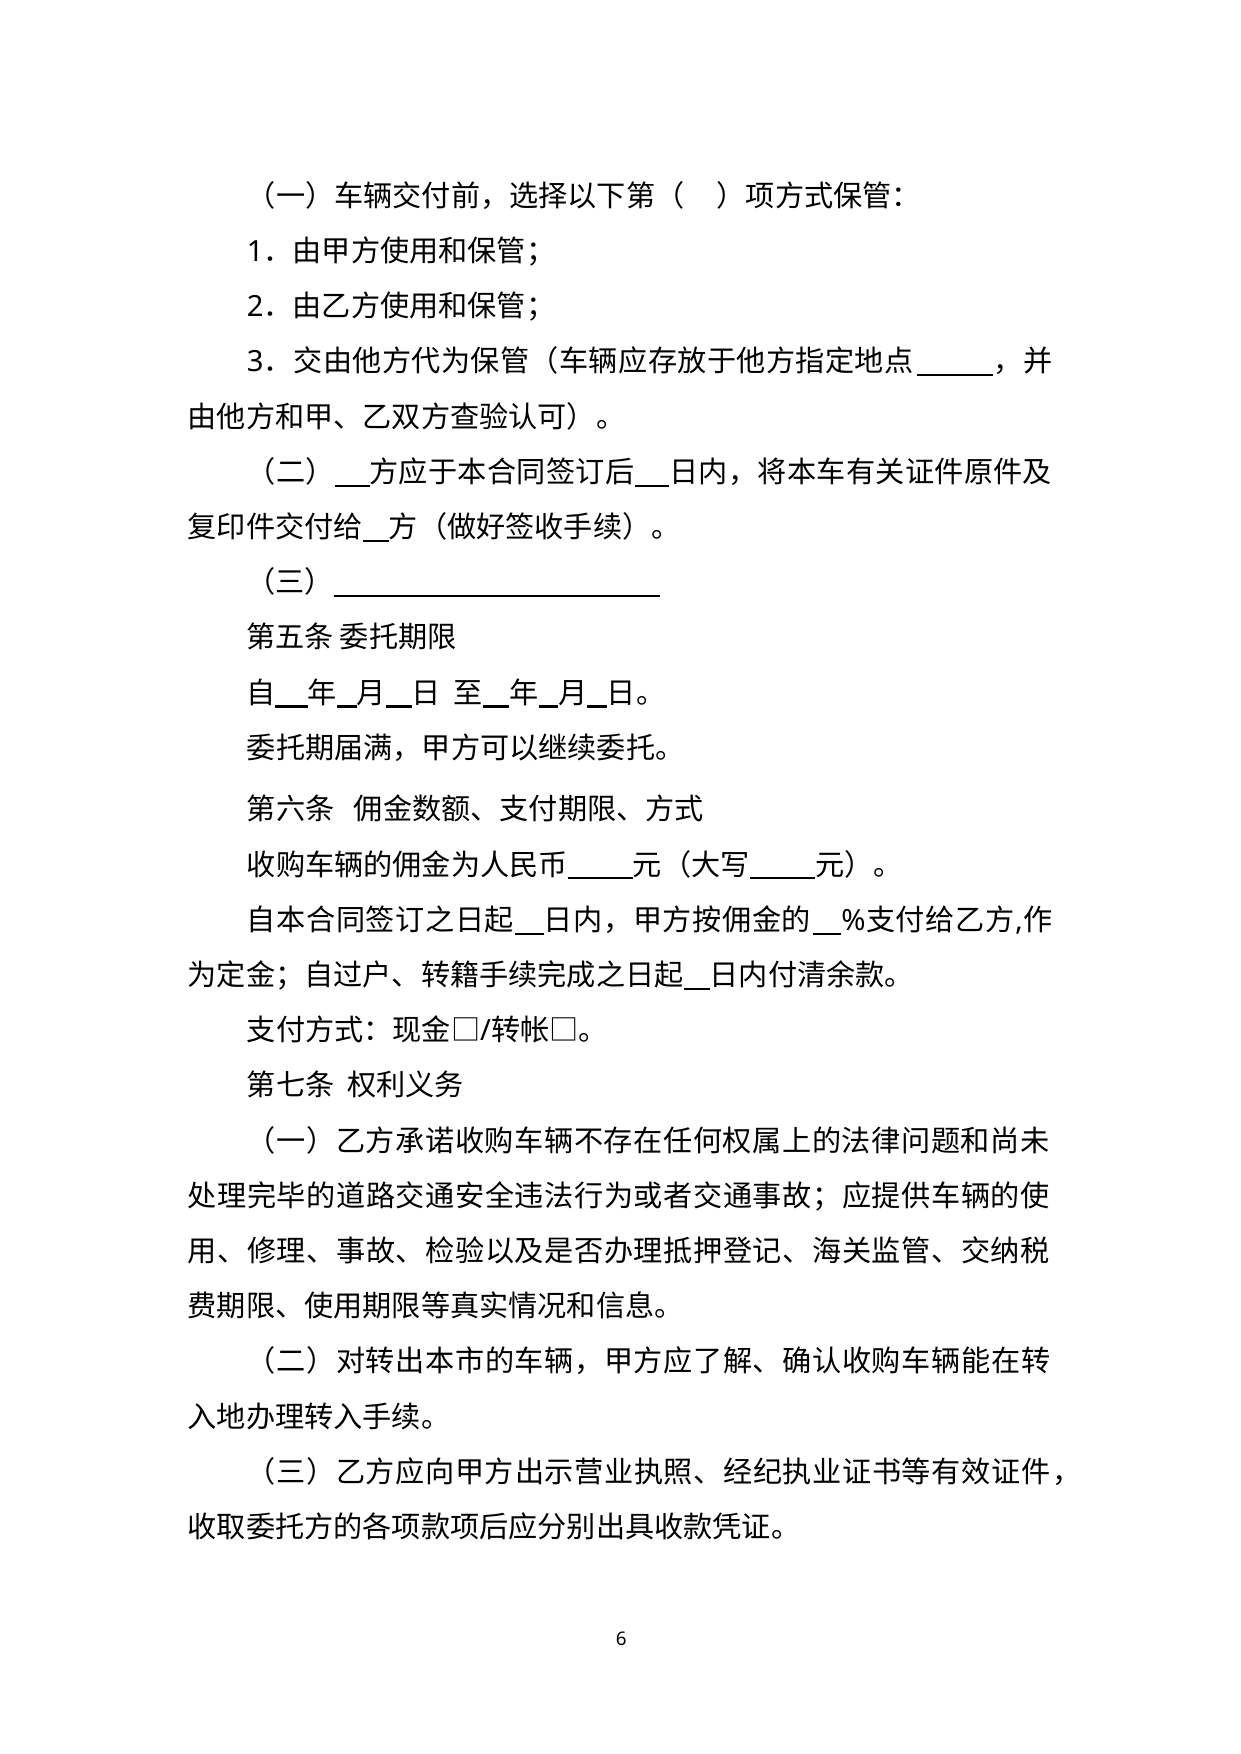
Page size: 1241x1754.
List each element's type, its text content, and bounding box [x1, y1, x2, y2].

text 第五条 委托期限 [187, 604, 1053, 659]
text （二） 方应于本合同签订后 日内，将本车有关证件原件及复印件交付给 方（做好签收手续）。 [187, 438, 1053, 548]
text （三） [187, 548, 1053, 604]
text 收购车辆的佣金为人民币 元（大写 元）。 [187, 831, 1053, 886]
text 支付方式：现金□/转帐□。 [187, 996, 1053, 1052]
text （三）乙方应向甲方出示营业执照、经纪执业证书等有效证件，收取委托方的各项款项后应分别出具收款凭证。 [187, 1438, 1053, 1548]
text 2．由乙方使用和保管； [187, 272, 1053, 328]
text 自 年 月 日 至 年 月 日。 [187, 659, 1053, 714]
text （一）乙方承诺收购车辆不存在任何权属上的法律问题和尚未处理完毕的道路交通安全违法行为或者交通事故；应提供车辆的使用、修理、事故、检验以及是否办理抵押登记、海关监管、交纳税费期限、使用期限等真实情况和信息。 [187, 1107, 1053, 1328]
text 委托期届满，甲方可以继续委托。 [187, 714, 1053, 769]
text （一）车辆交付前，选择以下第（ ）项方式保管： [187, 162, 1053, 217]
text 自本合同签订之日起 日内，甲方按佣金的 %支付给乙方,作为定金；自过户、转籍手续完成之日起 日内付清余款。 [187, 886, 1053, 996]
text 3．交由他方代为保管（车辆应存放于他方指定地点 ，并由他方和甲、乙双方查验认可）。 [187, 328, 1053, 438]
text （二）对转出本市的车辆，甲方应了解、确认收购车辆能在转入地办理转入手续。 [187, 1328, 1053, 1438]
text 第六条 佣金数额、支付期限、方式 [187, 776, 1053, 831]
text 1．由甲方使用和保管； [187, 217, 1053, 272]
text 第七条 权利义务 [187, 1052, 1053, 1107]
